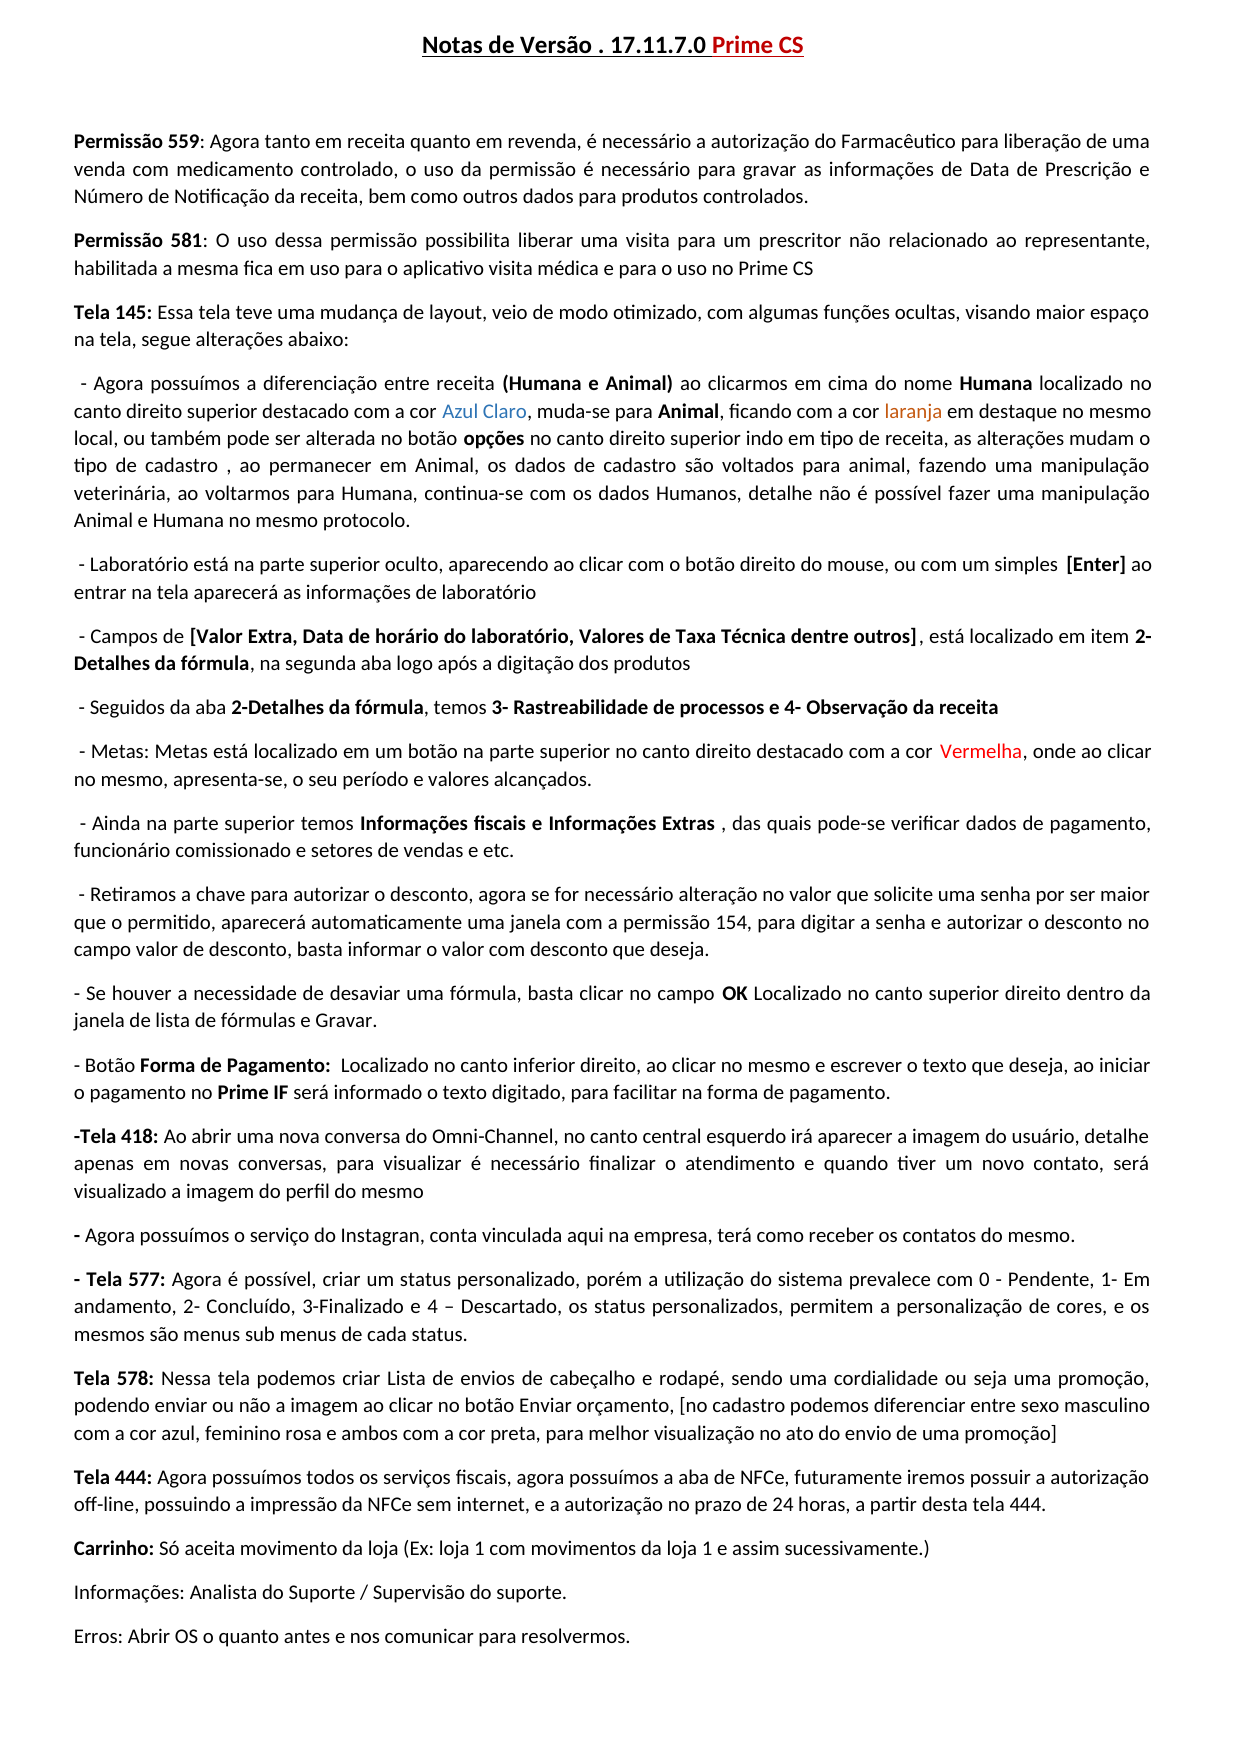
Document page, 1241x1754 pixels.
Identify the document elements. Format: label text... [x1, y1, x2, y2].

text - Laboratório está na parte superior oculto, aparecendo ao clicar com o botão direito do mouse, ou com um simples [Enter] ao entrar na tela aparecerá as informações de laboratório [74, 552, 1152, 604]
text - Se houver a necessidade de desaviar uma fórmula, basta clicar no campo OK Localizado no canto superior direito dentro da janela de lista de fórmulas e Gravar. [74, 980, 1152, 1033]
text Erros: Abrir OS o quanto antes e nos comunicar para resolvermos. [74, 1623, 1152, 1649]
text - Seguidos da aba 2-Detalhes da fórmula, temos 3- Rastreabilidade de processos e 4- Observação da receita [74, 694, 1152, 720]
text -Tela 418: Ao abrir uma nova conversa do Omni-Channel, no canto central esquerdo irá aparecer a imagem do usuário, detalhe apenas em novas conversas, para visualizar é necessário finalizar o atendimento e quando tiver um novo contato, será visualizado a imagem do perfil do mesmo [74, 1123, 1152, 1203]
text - Agora possuímos a diferenciação entre receita (Humana e Animal) ao clicarmos em cima do nome Humana localizado no canto direito superior destacado com a cor Azul Claro, muda-se para Animal, ficando com a cor laranja em destaque no mesmo local, ou também pode ser alterada no botão opções no canto direito superior indo em tipo de receita, as alterações mudam o tipo de cadastro , ao permanecer em Animal, os dados de cadastro são voltados para animal, fazendo uma manipulação veterinária, ao voltarmos para Humana, continua-se com os dados Humanos, detalhe não é possível fazer uma manipulação Animal e Humana no mesmo protocolo. [74, 371, 1152, 533]
text - Tela 577: Agora é possível, criar um status personalizado, porém a utilização do sistema prevalece com 0 - Pendente, 1- Em andamento, 2- Concluído, 3-Finalizado e 4 – Descartado, os status personalizados, permitem a personalização de cores, e os mesmos são menus sub menus de cada status. [74, 1266, 1152, 1346]
text - Retiramos a chave para autorizar o desconto, agora se for necessário alteração no valor que solicite uma senha por ser maior que o permitido, aparecerá automaticamente uma janela com a permissão 154, para digitar a senha e autorizar o desconto no campo valor de desconto, basta informar o valor com desconto que deseja. [74, 881, 1152, 962]
text - Metas: Metas está localizado em um botão na parte superior no canto direito destacado com a cor Vermelha, onde ao clicar no mesmo, apresenta-se, o seu período e valores alcançados. [74, 738, 1152, 791]
text Tela 145: Essa tela teve uma mudança de layout, veio de modo otimizado, com algumas funções ocultas, visando maior espaço na tela, segue alterações abaixo: [74, 299, 1152, 352]
text - Ainda na parte superior temos Informações fiscais e Informações Extras , das quais pode-se verificar dados de pagamento, funcionário comissionado e setores de vendas e etc. [74, 810, 1152, 863]
text Notas de Versão . 17.11.7.0 Prime CS [74, 29, 1152, 60]
text Carrinho: Só aceita movimento da loja (Ex: loja 1 com movimentos da loja 1 e assim sucessivamente.) [74, 1535, 1152, 1561]
text - Campos de [Valor Extra, Data de horário do laboratório, Valores de Taxa Técnica dentre outros], está localizado em item 2-Detalhes da fórmula, na segunda aba logo após a digitação dos produtos [74, 623, 1152, 676]
text Tela 578: Nessa tela podemos criar Lista de envios de cabeçalho e rodapé, sendo uma cordialidade ou seja uma promoção, podendo enviar ou não a imagem ao clicar no botão Enviar orçamento, [no cadastro podemos diferenciar entre sexo masculino com a cor azul, feminino rosa e ambos com a cor preta, para melhor visualização no ato do envio de uma promoção] [74, 1365, 1152, 1445]
text - Agora possuímos o serviço do Instagran, conta vinculada aqui na empresa, terá como receber os contatos do mesmo. [74, 1222, 1152, 1247]
text - Botão Forma de Pagamento: Localizado no canto inferior direito, ao clicar no mesmo e escrever o texto que deseja, ao iniciar o pagamento no Prime IF será informado o texto digitado, para facilitar na forma de pagamento. [74, 1052, 1152, 1104]
text Informações: Analista do Suporte / Supervisão do suporte. [74, 1579, 1152, 1605]
text Permissão 559: Agora tanto em receita quanto em revenda, é necessário a autorização do Farmacêutico para liberação de uma venda com medicamento controlado, o uso da permissão é necessário para gravar as informações de Data de Prescrição e Número de Notificação da receita, bem como outros dados para produtos controlados. [74, 129, 1152, 209]
text Tela 444: Agora possuímos todos os serviços fiscais, agora possuímos a aba de NFCe, futuramente iremos possuir a autorização off-line, possuindo a impressão da NFCe sem internet, e a autorização no prazo de 24 horas, a partir desta tela 444. [74, 1464, 1152, 1517]
text Permissão 581: O uso dessa permissão possibilita liberar uma visita para um prescritor não relacionado ao representante, habilitada a mesma fica em uso para o aplicativo visita médica e para o uso no Prime CS [74, 228, 1152, 280]
